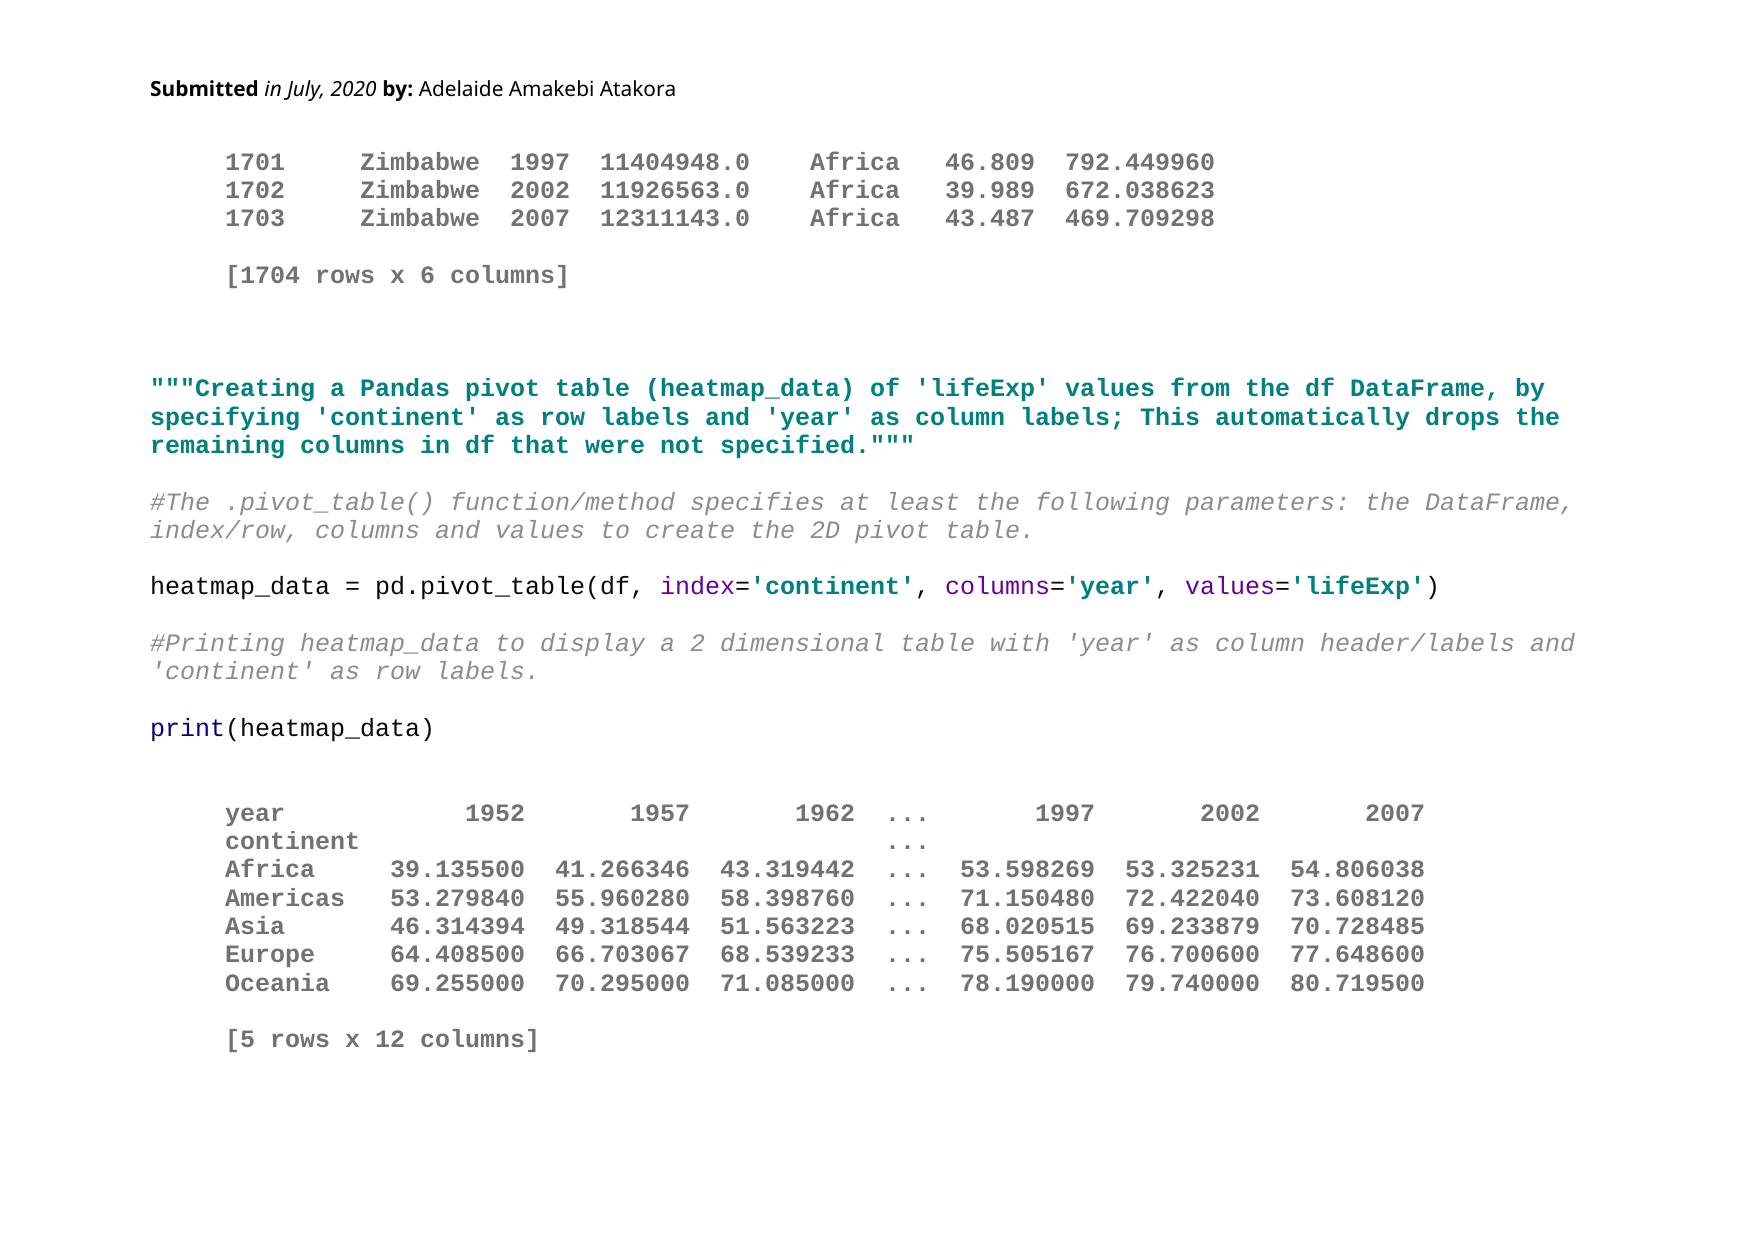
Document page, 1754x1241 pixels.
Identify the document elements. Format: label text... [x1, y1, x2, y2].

text Americas 53.279840 55.960280 58.398760 ... 71.150480 72.422040 73.608120 [225, 885, 1604, 913]
text 1701 Zimbabwe 1997 11404948.0 Africa 46.809 792.449960 [225, 149, 1604, 177]
text """Creating a Pandas pivot table (heatmap_data) of 'lifeExp' values from the df DataFrame, by specifying 'continent' as row labels and 'year' as column labels; This automatically drops the remaining columns in df that were not specified.""" #The .pivot_table() function/method specifies at least the following parameters: the DataFrame, index/row, columns and values to create the 2D pivot table. [150, 319, 1604, 574]
text Europe 64.408500 66.703067 68.539233 ... 75.505167 76.700600 77.648600 [225, 942, 1604, 970]
text heatmap_data = pd.pivot_table(df, index='continent', columns='year', values='lifeExp') #Printing heatmap_data to display a 2 dimensional table with 'year' as column header/labels and 'continent' as row labels. [150, 574, 1604, 715]
text 1702 Zimbabwe 2002 11926563.0 Africa 39.989 672.038623 [225, 177, 1604, 206]
text year 1952 1957 1962 ... 1997 2002 2007 [225, 743, 1604, 828]
text 1703 Zimbabwe 2007 12311143.0 Africa 43.487 469.709298 [225, 206, 1604, 234]
text [5 rows x 12 columns] [225, 1027, 1604, 1083]
text print(heatmap_data) [150, 715, 1604, 743]
text [1704 rows x 6 columns] [225, 262, 1604, 291]
text continent ... [225, 828, 1604, 857]
text Oceania 69.255000 70.295000 71.085000 ... 78.190000 79.740000 80.719500 [225, 970, 1604, 998]
text Asia 46.314394 49.318544 51.563223 ... 68.020515 69.233879 70.728485 [225, 913, 1604, 942]
text Africa 39.135500 41.266346 43.319442 ... 53.598269 53.325231 54.806038 [225, 857, 1604, 885]
